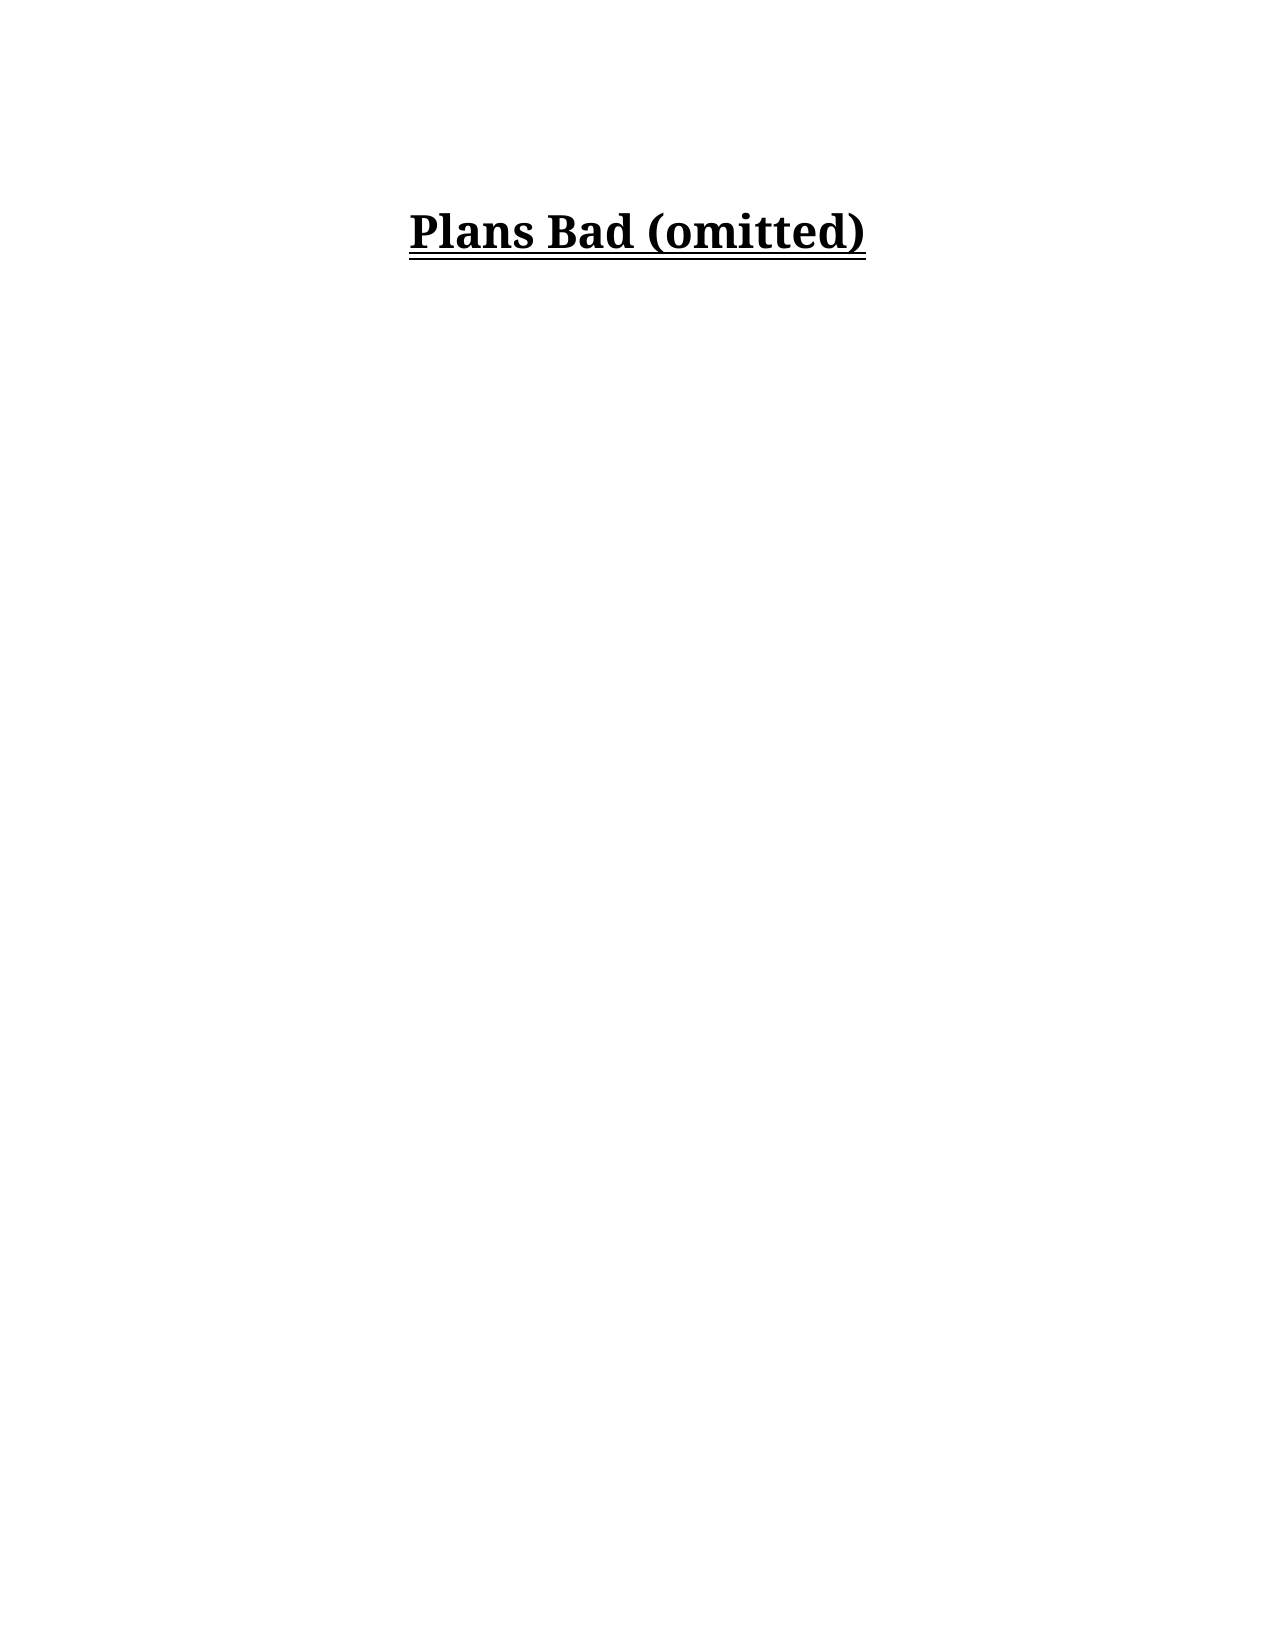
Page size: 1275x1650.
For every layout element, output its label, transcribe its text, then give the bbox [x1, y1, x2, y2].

subtitle Plans Bad (omitted) [187, 200, 1087, 262]
